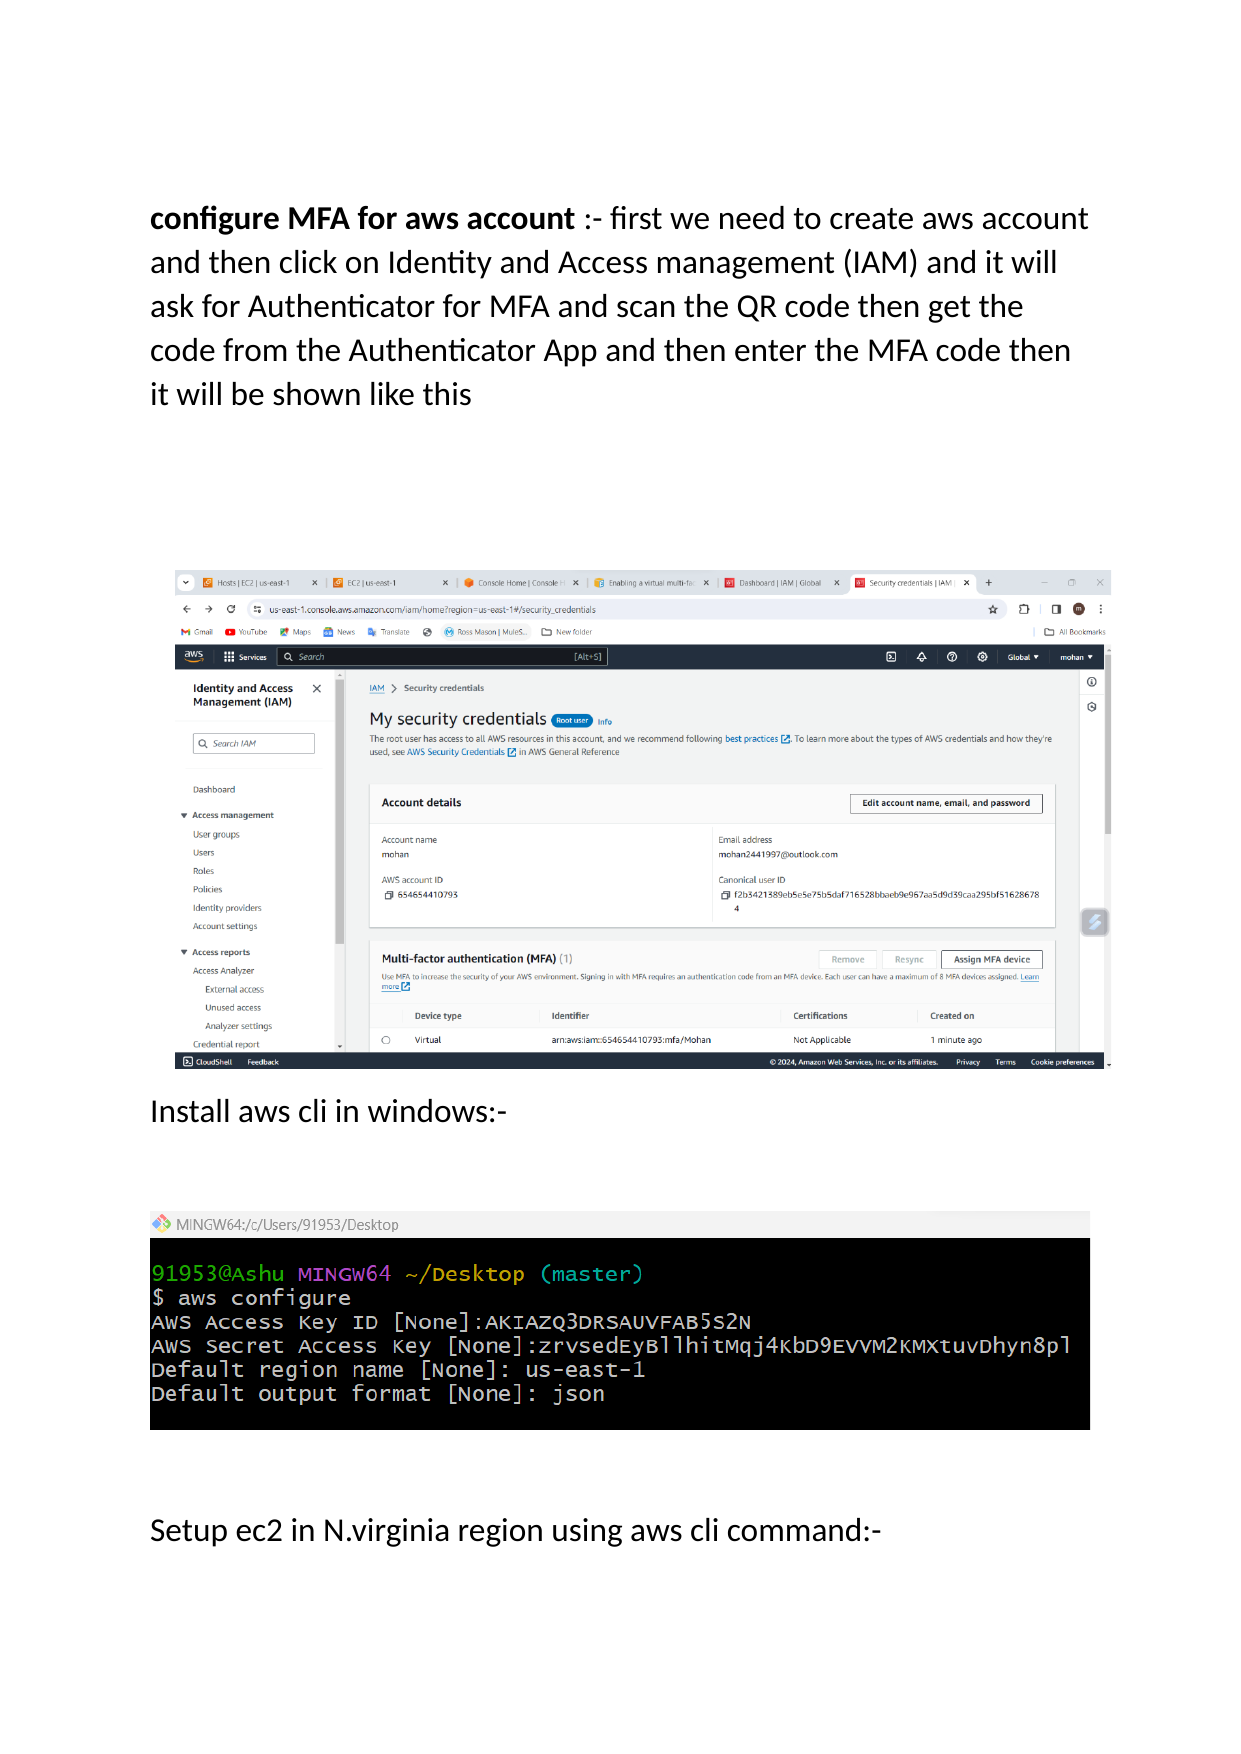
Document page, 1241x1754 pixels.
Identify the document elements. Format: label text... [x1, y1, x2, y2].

text configure MFA for aws account :- first we need to create aws account and then click on Identity and Access management (IAM) and it will ask for Authenticator for MFA and scan the QR code then get the code from the Authenticator App and then enter the MFA code then it will be shown like this [150, 197, 1090, 413]
picture [150, 1211, 1091, 1430]
text Setup ec2 in N.virginia region using aws cli command:- [150, 1509, 1090, 1550]
picture [173, 570, 1111, 1067]
text Install aws cli in windows:- [150, 662, 1090, 1130]
